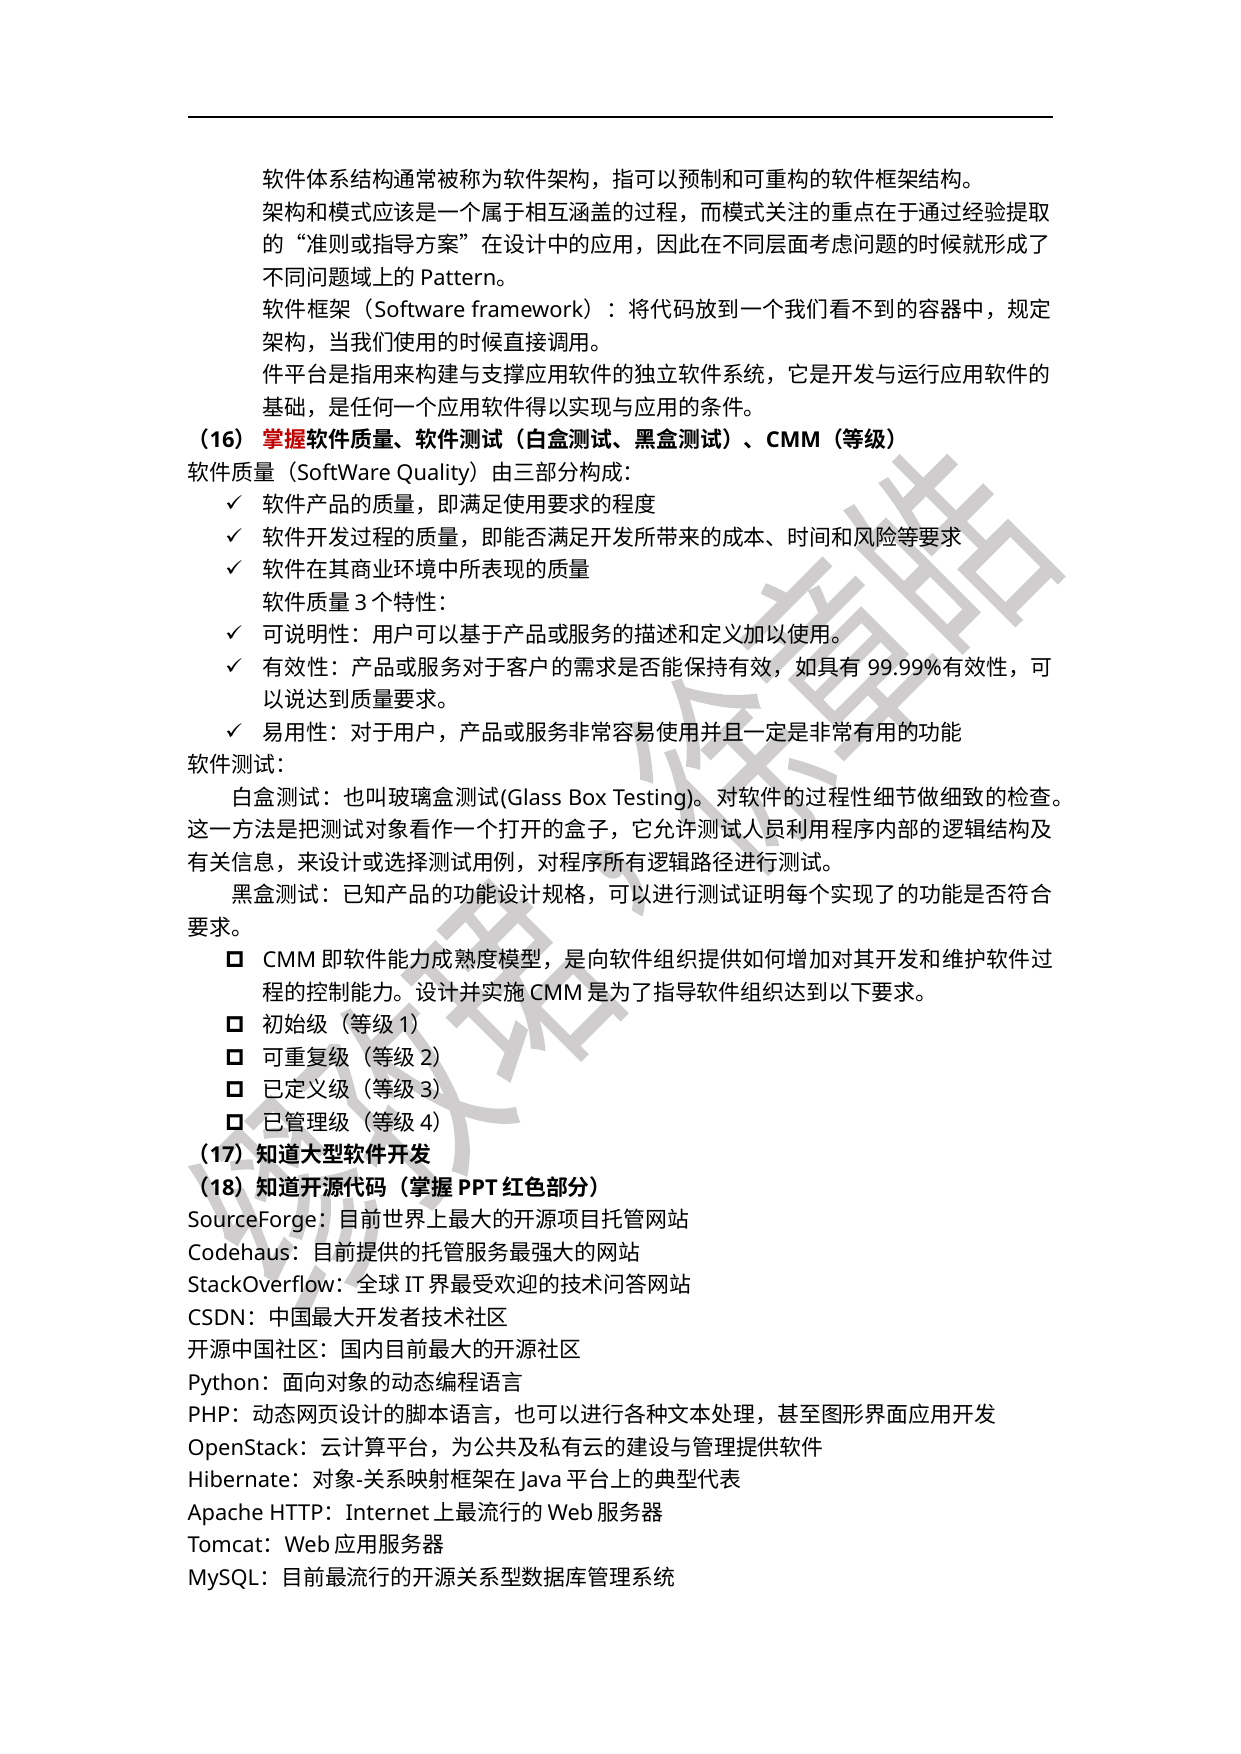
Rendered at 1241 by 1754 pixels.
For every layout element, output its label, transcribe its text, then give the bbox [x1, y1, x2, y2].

list 有效性：产品或服务对于客户的需求是否能保持有效，如具有99.99%有效性，可以说达到质量要求。 [225, 649, 1053, 714]
list 已管理级（等级4） [225, 1104, 1053, 1137]
text MySQL：目前最流行的开源关系型数据库管理系统 [187, 1559, 1053, 1592]
text 软件质量3个特性： [262, 584, 1053, 617]
list 可说明性：用户可以基于产品或服务的描述和定义加以使用。 [225, 617, 1053, 649]
list 架构和模式应该是一个属于相互涵盖的过程，而模式关注的重点在于通过经验提取的“准则或指导方案”在设计中的应用，因此在不同层面考虑问题的时候就形成了不同问题域上的Pattern。 软件框架（Software framework）：将代码放到一个我们看不到的容器中，规定架构，当我们使用的时候直接调用。 [262, 194, 1053, 357]
list 易用性：对于用户，产品或服务非常容易使用并且一定是非常有用的功能 [225, 714, 1053, 747]
text 软件质量（SoftWare Quality）由三部分构成： [187, 454, 1053, 487]
text （18）知道开源代码（掌握PPT红色部分） [187, 1169, 1053, 1202]
text StackOverflow：全球IT界最受欢迎的技术问答网站 [187, 1267, 1053, 1299]
text Hibernate：对象-关系映射框架在Java平台上的典型代表 [187, 1462, 1053, 1494]
text OpenStack：云计算平台，为公共及私有云的建设与管理提供软件 [187, 1429, 1053, 1462]
list 初始级（等级1） [225, 1007, 1053, 1039]
text Apache HTTP：Internet上最流行的Web服务器 [187, 1494, 1053, 1527]
text Codehaus：目前提供的托管服务最强大的网站 [187, 1234, 1053, 1267]
list 件平台是指用来构建与支撑应用软件的独立软件系统，它是开发与运行应用软件的基础，是任何一个应用软件得以实现与应用的条件。 [262, 357, 1053, 422]
text SourceForge：目前世界上最大的开源项目托管网站 [187, 1202, 1053, 1234]
list 软件在其商业环境中所表现的质量 [225, 552, 1053, 584]
text （17）知道大型软件开发 [187, 1137, 1053, 1169]
text Tomcat：Web应用服务器 [187, 1527, 1053, 1559]
text PHP：动态网页设计的脚本语言，也可以进行各种文本处理，甚至图形界面应用开发 [187, 1397, 1053, 1429]
list 已定义级（等级3） [225, 1072, 1053, 1104]
text 开源中国社区：国内目前最大的开源社区 [187, 1332, 1053, 1364]
list 软件体系结构通常被称为软件架构，指可以预制和可重构的软件框架结构。 [262, 162, 1053, 194]
list CMM即软件能力成熟度模型，是向软件组织提供如何增加对其开发和维护软件过程的控制能力。设计并实施CMM是为了指导软件组织达到以下要求。 [225, 942, 1053, 1007]
text Python：面向对象的动态编程语言 [187, 1364, 1053, 1397]
list 可重复级（等级2） [225, 1039, 1053, 1072]
list 软件产品的质量，即满足使用要求的程度 [225, 487, 1053, 519]
text 白盒测试：也叫玻璃盒测试(Glass Box Testing)。对软件的过程性细节做细致的检查。这一方法是把测试对象看作一个打开的盒子，它允许测试人员利用程序内部的逻辑结构及有关信息，来设计或选择测试用例，对程序所有逻辑路径进行测试。 [187, 779, 1053, 877]
list 软件开发过程的质量，即能否满足开发所带来的成本、时间和风险等要求 [225, 519, 1053, 552]
text 黑盒测试：已知产品的功能设计规格，可以进行测试证明每个实现了的功能是否符合要求。 [187, 877, 1053, 942]
text CSDN：中国最大开发者技术社区 [187, 1299, 1053, 1332]
text 软件测试： [187, 747, 1053, 779]
list 掌握软件质量、软件测试（白盒测试、黑盒测试）、CMM（等级） [187, 422, 1053, 454]
